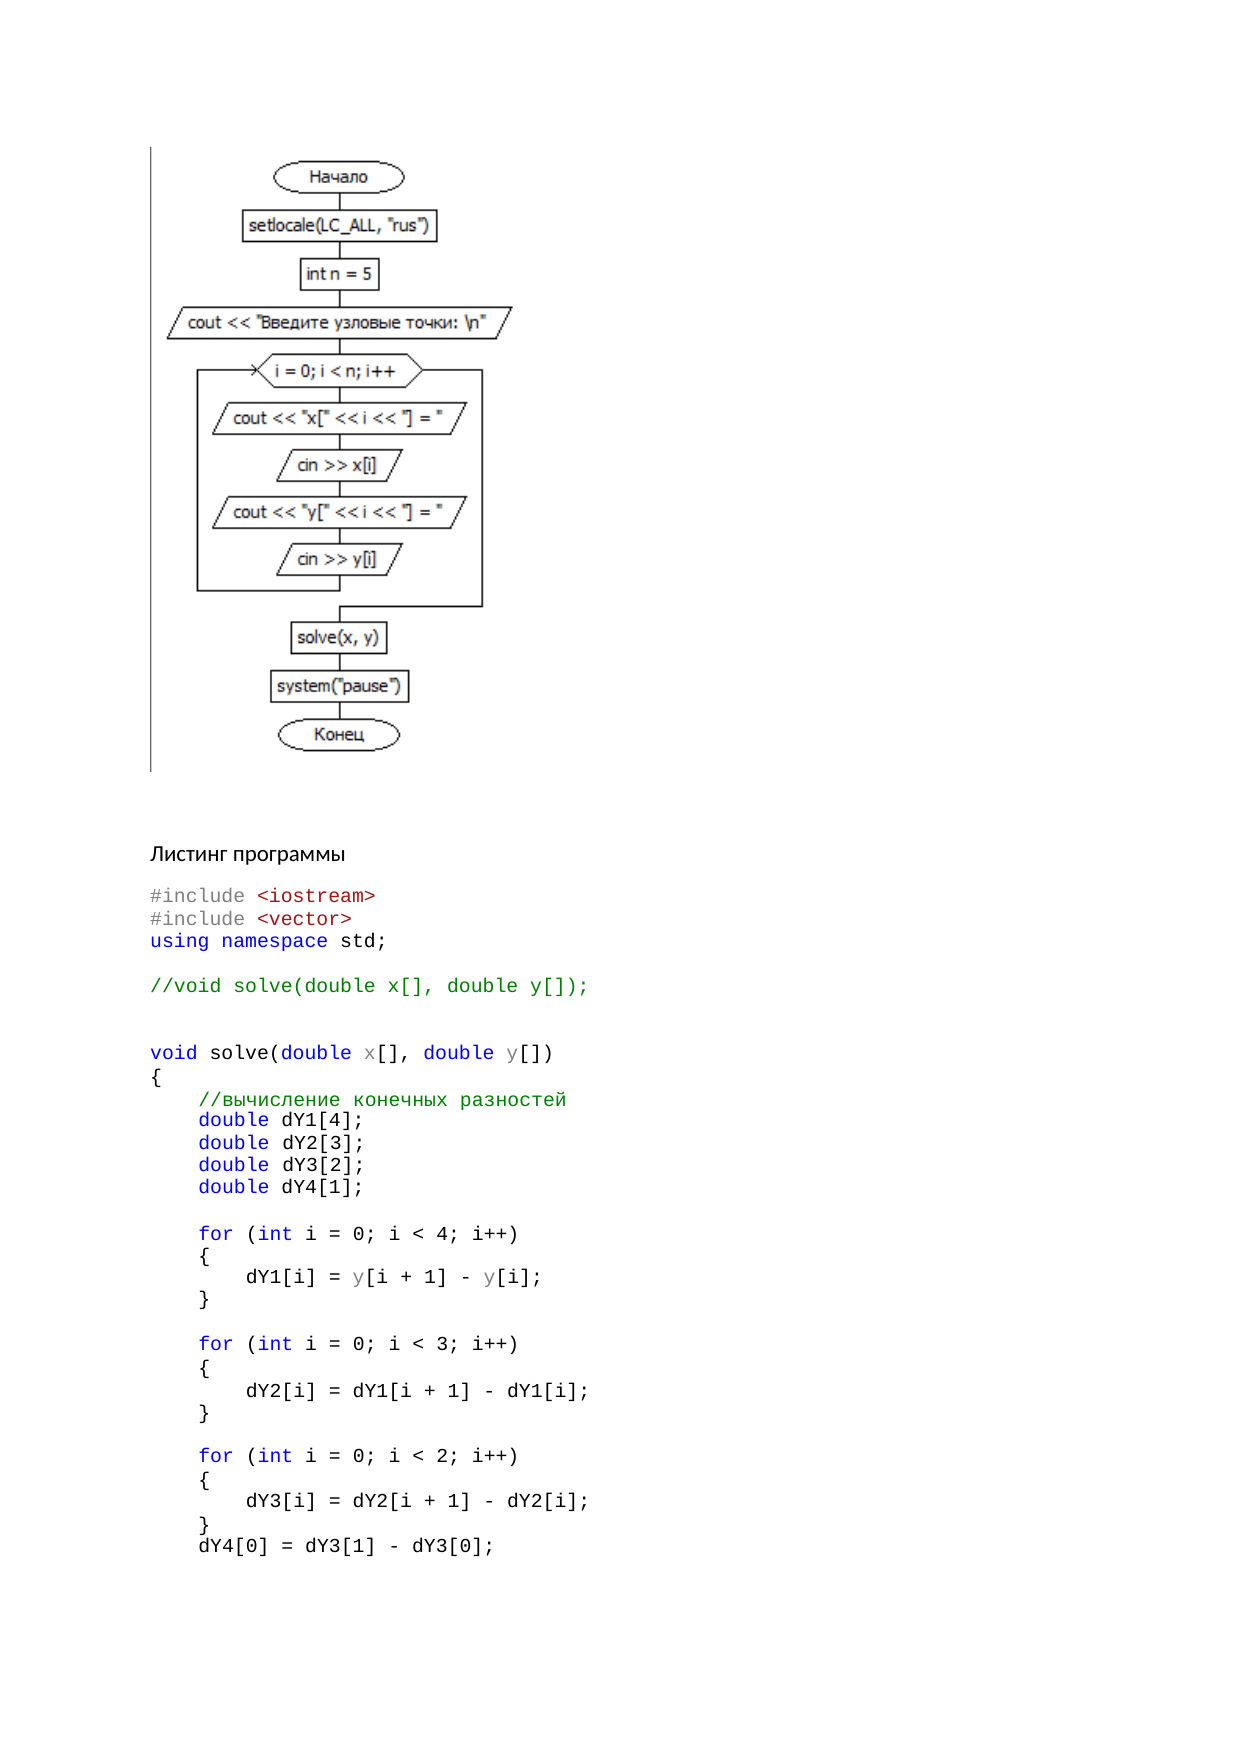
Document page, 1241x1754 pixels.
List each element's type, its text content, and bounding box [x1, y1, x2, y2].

text #include <iostream> #include <vector> using namespace std; [150, 886, 409, 953]
text //вычисление конечных разностей double dY1[4]; [198, 1088, 567, 1132]
text dY3[i] = dY2[i + 1] - dY2[i]; [246, 1491, 1230, 1514]
text double dY2[3]; double dY3[2]; double dY4[1]; [198, 1133, 365, 1200]
text } [198, 1514, 1230, 1536]
text } [198, 1289, 1230, 1312]
text for (int i = 0; i < 2; i++) [198, 1446, 1230, 1469]
text { [198, 1357, 1230, 1379]
text { [198, 1469, 1230, 1491]
text for (int i = 0; i < 4; i++) [198, 1222, 1230, 1245]
text void solve(double x[], double y[]) [150, 1043, 1230, 1066]
text dY1[i] = y[i + 1] - y[i]; [246, 1267, 1230, 1289]
text } [198, 1401, 1230, 1424]
picture [150, 147, 513, 772]
text //void solve(double x[], double y[]); [150, 976, 1230, 998]
text { [150, 1066, 1230, 1088]
text dY2[i] = dY1[i + 1] - dY1[i]; [246, 1379, 1230, 1401]
text for (int i = 0; i < 3; i++) [198, 1334, 1230, 1357]
text dY4[0] = dY3[1] - dY3[0]; [198, 1536, 1230, 1558]
text { [198, 1245, 1230, 1267]
subtitle Листинг программы [150, 839, 1230, 867]
